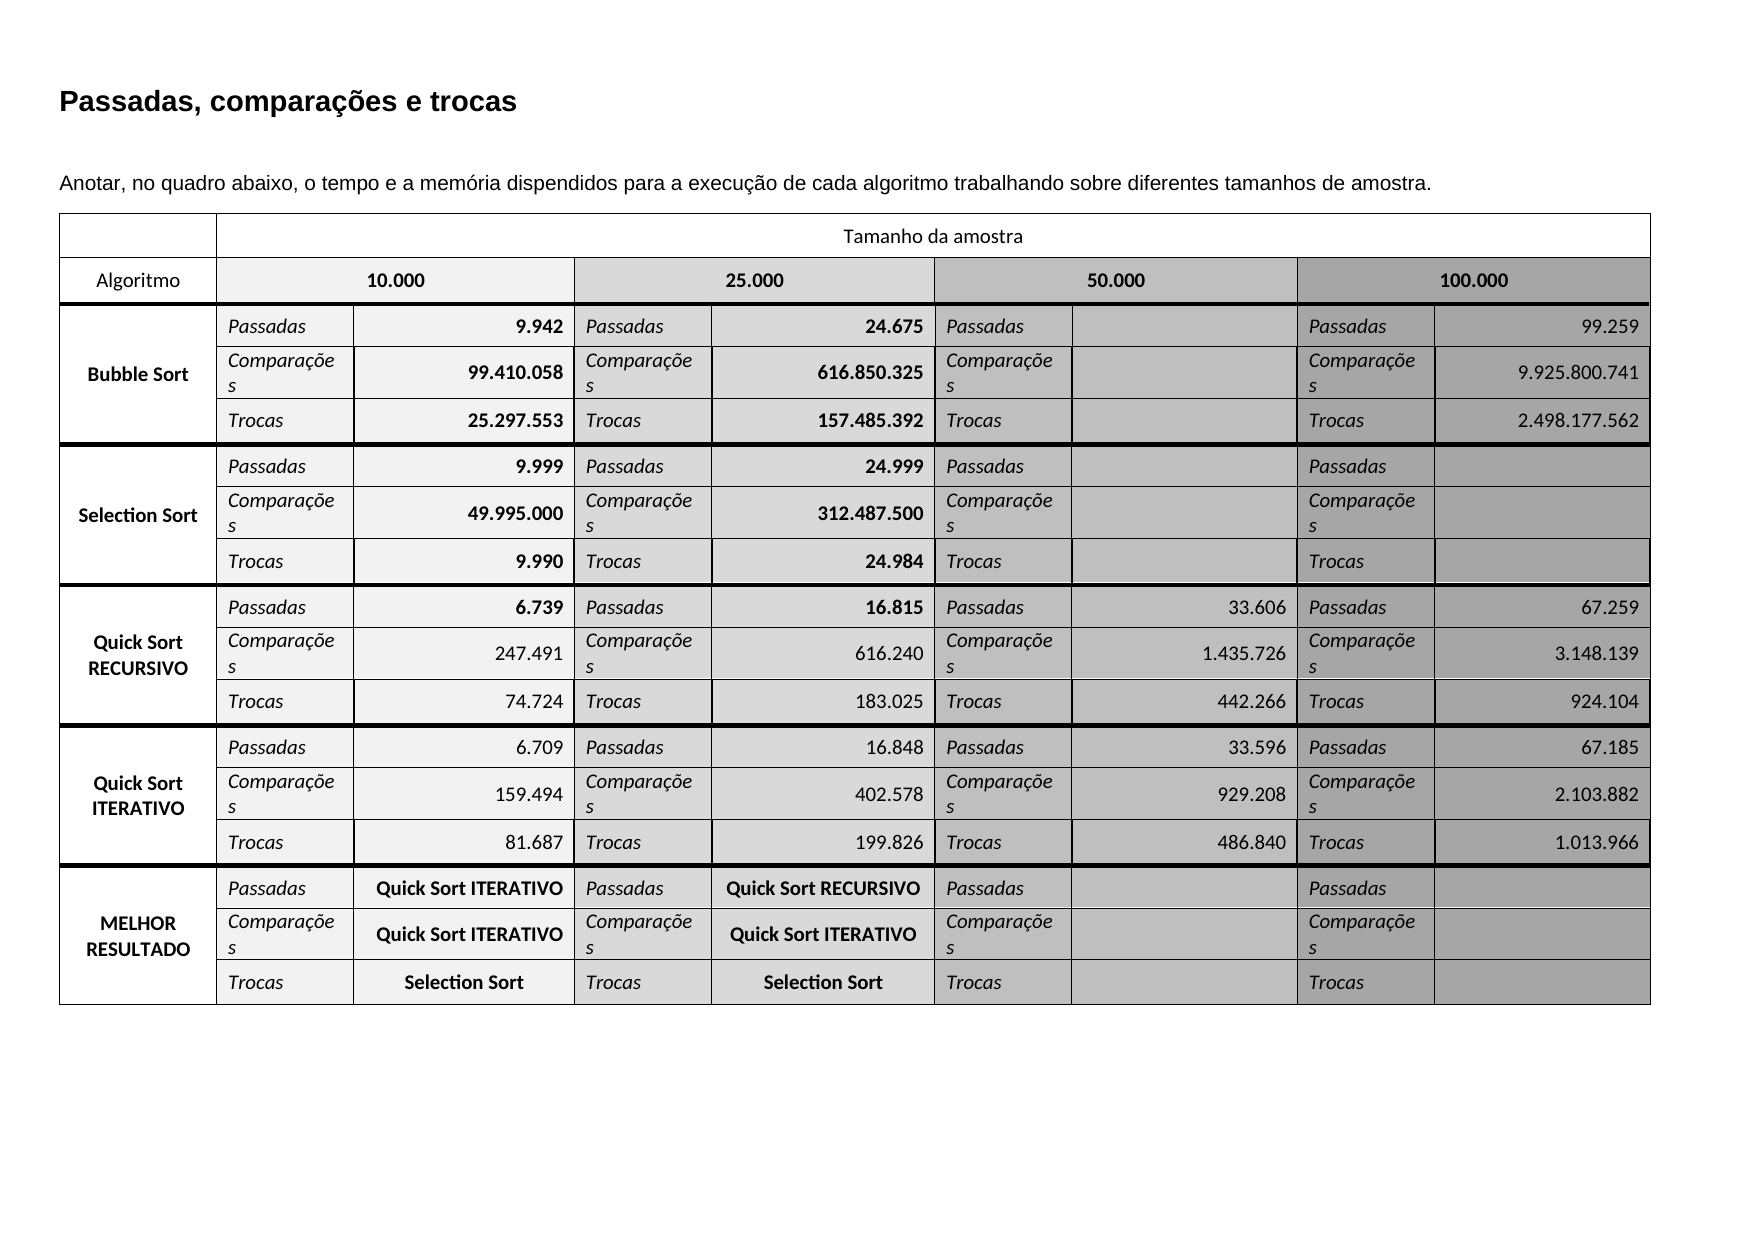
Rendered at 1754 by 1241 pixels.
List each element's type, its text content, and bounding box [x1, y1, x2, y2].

table_cell Passadas [1298, 587, 1434, 627]
table_cell Passadas [217, 447, 353, 486]
table_cell [1435, 960, 1650, 1004]
table_cell 183.025 [713, 680, 934, 723]
table_cell 100.000 [1298, 258, 1650, 302]
table_header [60, 214, 216, 257]
table_cell 442.266 [1073, 680, 1296, 723]
table_cell Trocas [217, 399, 353, 442]
table_cell 3.148.139 [1435, 628, 1650, 678]
table_cell Comparações [217, 628, 353, 678]
table_cell Passadas [935, 447, 1071, 486]
table_cell [1072, 447, 1297, 486]
table_cell Trocas [936, 680, 1071, 723]
table_cell Comparações [217, 909, 353, 959]
table_cell 2.498.177.562 [1436, 399, 1649, 442]
table_cell [1072, 909, 1297, 959]
table_cell [1435, 487, 1650, 538]
table_cell Passadas [1298, 306, 1434, 346]
table_cell 2.103.882 [1435, 768, 1650, 819]
table_cell Comparações [575, 909, 711, 959]
table_header Tamanho da amostra [217, 214, 1650, 257]
table_cell Trocas [936, 399, 1071, 442]
table_cell 99.410.058 [355, 347, 573, 398]
table_cell Trocas [936, 820, 1071, 863]
table_cell [1073, 399, 1296, 442]
table_cell Algoritmo [60, 258, 216, 302]
table_cell 9.999 [354, 447, 574, 486]
table_cell Passadas [217, 728, 353, 767]
table_cell Quick Sort ITERATIVO [712, 909, 934, 959]
table_cell [1073, 306, 1297, 346]
table_cell Comparações [1298, 487, 1434, 538]
table_cell 9.942 [354, 306, 574, 346]
table_cell Quick Sort ITERATIVO [354, 909, 574, 959]
table_cell Comparações [575, 347, 711, 398]
text Anotar, no quadro abaixo, o tempo e a memória dispendidos para a execução de cada algoritmo trabalhando sobre diferentes tamanhos de amostra. [59, 171, 1651, 194]
table_cell [1435, 868, 1650, 907]
table_cell 24.675 [712, 306, 935, 346]
table_cell Comparações [1298, 909, 1434, 959]
table_cell Trocas [217, 539, 353, 582]
table_cell Passadas [575, 447, 711, 486]
table_cell 16.815 [712, 587, 934, 627]
table_cell Quick Sort RECURSIVO [60, 587, 216, 723]
table_cell Trocas [217, 960, 353, 1004]
table_cell [1435, 447, 1650, 486]
table_cell 67.259 [1435, 587, 1650, 627]
table_cell Trocas [936, 539, 1071, 582]
table_cell Quick Sort ITERATIVO [60, 728, 216, 863]
table_cell Trocas [1298, 820, 1434, 863]
table_cell 9.925.800.741 [1436, 347, 1649, 398]
table_cell 49.995.000 [354, 487, 574, 538]
table_cell Quick Sort ITERATIVO [354, 868, 574, 907]
table_cell [1073, 539, 1296, 582]
table_cell 924.104 [1436, 680, 1649, 723]
table_cell Comparações [935, 628, 1071, 678]
table_cell Passadas [575, 728, 711, 767]
table_cell 24.984 [713, 539, 934, 582]
table_cell Trocas [1298, 960, 1434, 1004]
table_cell Comparações [935, 768, 1071, 819]
table_cell Trocas [575, 680, 711, 723]
table_cell 6.709 [354, 728, 574, 767]
table_cell 33.596 [1072, 728, 1297, 767]
table_cell Passadas [935, 868, 1071, 907]
table_cell Comparações [217, 768, 353, 819]
table_cell Trocas [217, 820, 353, 863]
table_cell 24.999 [712, 447, 934, 486]
table_cell MELHOR RESULTADO [60, 868, 216, 1004]
table_cell Comparações [575, 487, 711, 538]
table_cell [1072, 487, 1297, 538]
table_cell Trocas [575, 960, 711, 1004]
table_cell Passadas [1298, 728, 1434, 767]
table_cell 157.485.392 [713, 399, 934, 442]
table_cell Passadas [935, 728, 1071, 767]
table_cell Trocas [1298, 539, 1434, 582]
table_cell 9.990 [355, 539, 573, 582]
table_cell Trocas [575, 399, 711, 442]
table_cell 199.826 [713, 820, 934, 863]
table_cell Comparações [1298, 768, 1434, 819]
table_cell Passadas [217, 868, 353, 907]
table_cell Comparações [1298, 347, 1434, 398]
table_cell Trocas [575, 539, 711, 582]
table_cell Comparações [936, 347, 1071, 398]
table_cell 159.494 [354, 768, 574, 819]
table_cell Passadas [935, 587, 1071, 627]
table_cell 929.208 [1072, 768, 1297, 819]
table_cell Comparações [935, 909, 1071, 959]
table_cell 616.850.325 [713, 347, 934, 398]
table_cell Passadas [575, 587, 711, 627]
table_cell Trocas [935, 960, 1071, 1004]
table_cell Passadas [217, 306, 353, 346]
table_cell 6.739 [354, 587, 574, 627]
table_cell 402.578 [712, 768, 934, 819]
table_cell 25.297.553 [355, 399, 573, 442]
table_cell 486.840 [1073, 820, 1296, 863]
table_cell 16.848 [712, 728, 934, 767]
table_cell 10.000 [217, 258, 574, 302]
table_cell Comparações [935, 487, 1071, 538]
table_cell 1.435.726 [1072, 628, 1297, 678]
table_cell 312.487.500 [712, 487, 934, 538]
table_cell 1.013.966 [1436, 820, 1649, 863]
table_cell Passadas [936, 306, 1072, 346]
table_cell 81.687 [355, 820, 573, 863]
table_cell Passadas [575, 868, 711, 907]
table_cell Comparações [217, 487, 353, 538]
table_cell Comparações [575, 628, 711, 678]
table_cell Trocas [575, 820, 711, 863]
table_cell 33.606 [1072, 587, 1297, 627]
table_cell 74.724 [355, 680, 573, 723]
table_cell 99.259 [1435, 302, 1650, 346]
table_cell Comparações [575, 768, 711, 819]
table_cell Trocas [1298, 680, 1434, 723]
table_cell Comparações [1298, 628, 1434, 678]
table_cell Bubble Sort [60, 306, 216, 442]
table_cell Trocas [1298, 399, 1434, 442]
table_cell Selection Sort [712, 960, 934, 1004]
table_cell 247.491 [354, 628, 574, 678]
table_cell Selection Sort [60, 447, 216, 582]
table_cell [1073, 347, 1296, 398]
table_cell Selection Sort [354, 960, 574, 1004]
table_cell Passadas [575, 306, 711, 346]
table_cell [1072, 868, 1297, 907]
table_cell [1436, 539, 1649, 582]
table_cell Passadas [217, 587, 353, 627]
table_cell Comparações [217, 347, 353, 398]
table_cell 616.240 [712, 628, 934, 678]
table_cell [1435, 909, 1650, 959]
table_cell 67.185 [1435, 728, 1650, 767]
table_cell Trocas [217, 680, 353, 723]
table_cell Quick Sort RECURSIVO [712, 868, 934, 907]
table_cell 50.000 [935, 258, 1297, 302]
table_cell Passadas [1298, 868, 1434, 907]
table_cell 25.000 [575, 258, 934, 302]
table_cell [1072, 960, 1297, 1004]
table_cell Passadas [1298, 447, 1434, 486]
subtitle Passadas, comparações e trocas [59, 84, 1651, 118]
